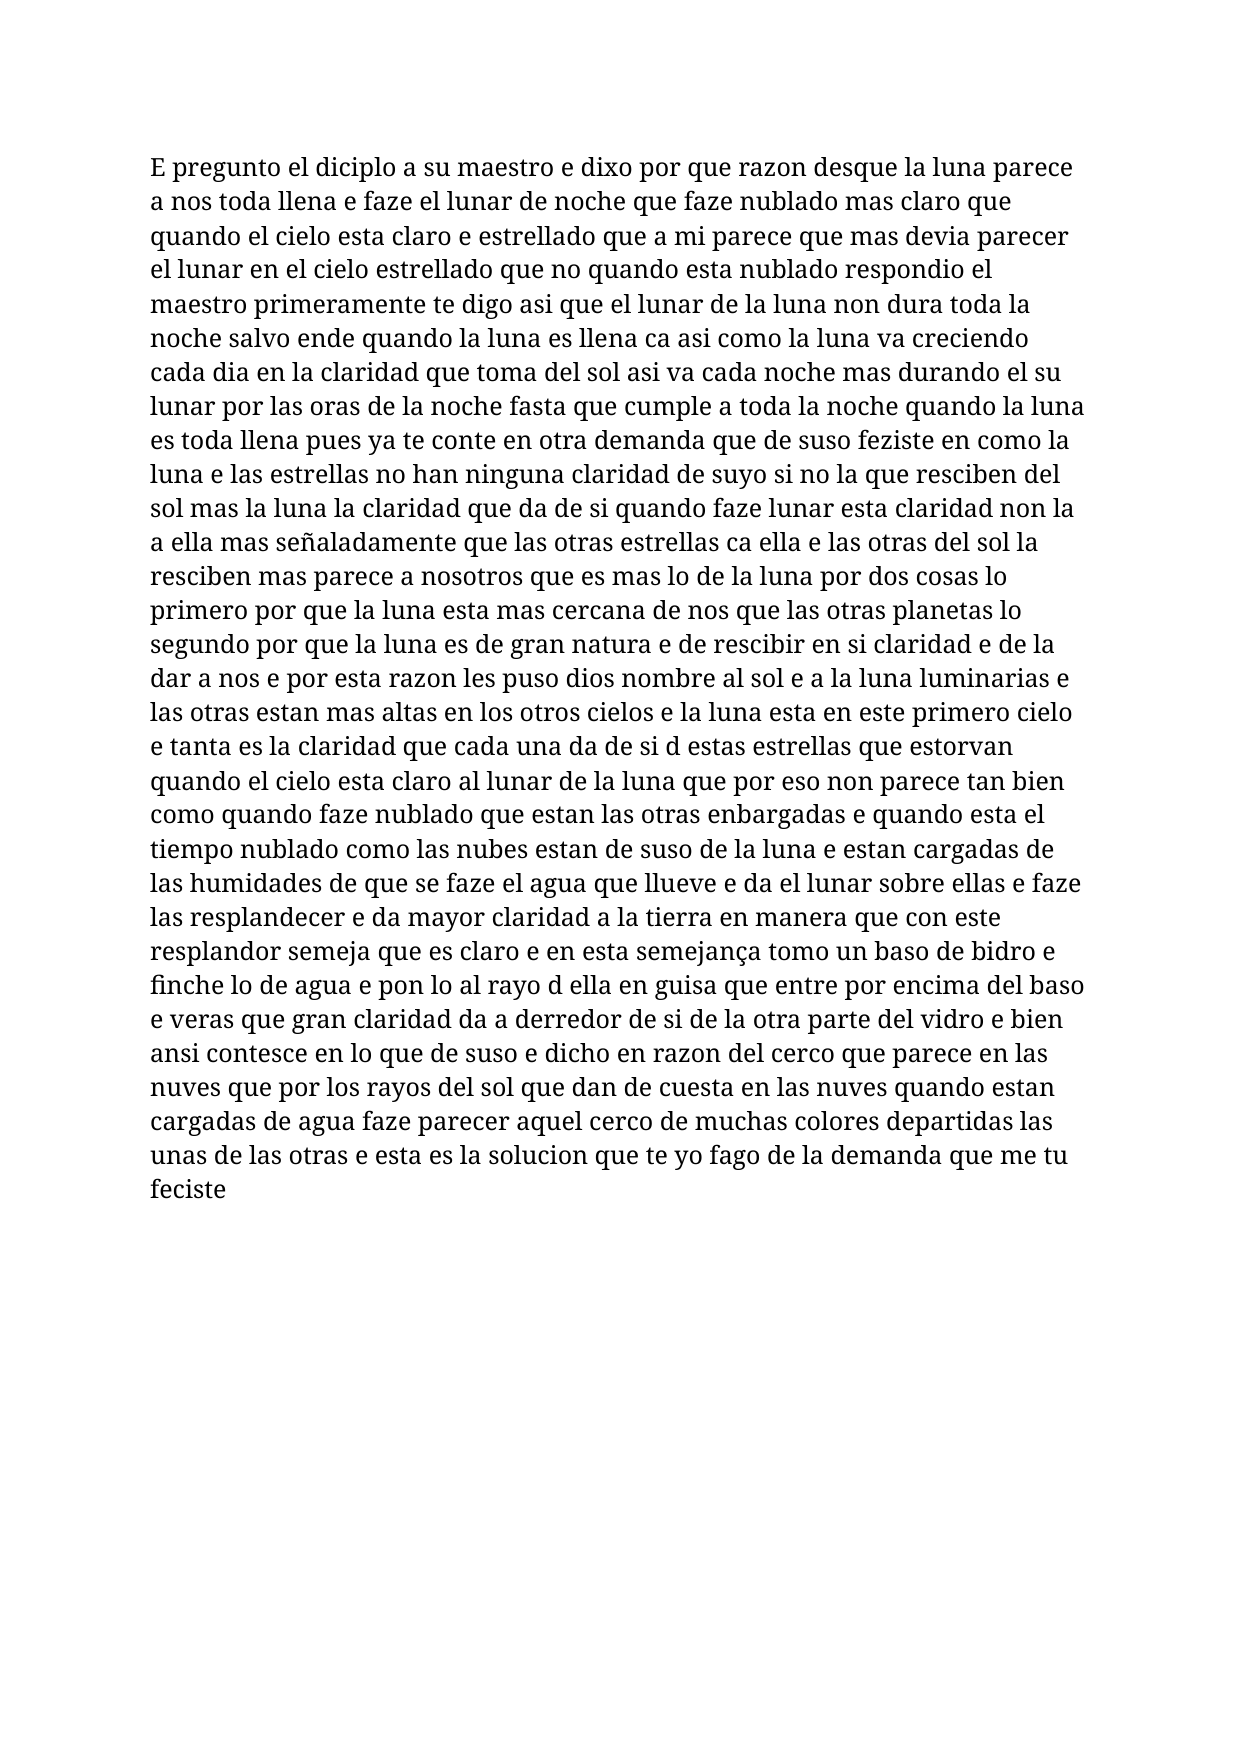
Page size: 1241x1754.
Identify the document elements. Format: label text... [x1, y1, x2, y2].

text E pregunto el diciplo a su maestro e dixo por que razon desque la luna parece a nos toda llena e faze el lunar de noche que faze nublado mas claro que quando el cielo esta claro e estrellado que a mi parece que mas devia parecer el lunar en el cielo estrellado que no quando esta nublado respondio el maestro primeramente te digo asi que el lunar de la luna non dura toda la noche salvo ende quando la luna es llena ca asi como la luna va creciendo cada dia en la claridad que toma del sol asi va cada noche mas durando el su lunar por las oras de la noche fasta que cumple a toda la noche quando la luna es toda llena pues ya te conte en otra demanda que de suso feziste en como la luna e las estrellas no han ninguna claridad de suyo si no la que resciben del sol mas la luna la claridad que da de si quando faze lunar esta claridad non la a ella mas señaladamente que las otras estrellas ca ella e las otras del sol la resciben mas parece a nosotros que es mas lo de la luna por dos cosas lo primero por que la luna esta mas cercana de nos que las otras planetas lo segundo por que la luna es de gran natura e de rescibir en si claridad e de la dar a nos e por esta razon les puso dios nombre al sol e a la luna luminarias e las otras estan mas altas en los otros cielos e la luna esta en este primero cielo e tanta es la claridad que cada una da de si d estas estrellas que estorvan quando el cielo esta claro al lunar de la luna que por eso non parece tan bien como quando faze nublado que estan las otras enbargadas e quando esta el tiempo nublado como las nubes estan de suso de la luna e estan cargadas de las humidades de que se faze el agua que llueve e da el lunar sobre ellas e faze las resplandecer e da mayor claridad a la tierra en manera que con este resplandor semeja que es claro e en esta semejança tomo un baso de bidro e finche lo de agua e pon lo al rayo d ella en guisa que entre por encima del baso e veras que gran claridad da a derredor de si de la otra parte del vidro e bien ansi contesce en lo que de suso e dicho en razon del cerco que parece en las nuves que por los rayos del sol que dan de cuesta en las nuves quando estan cargadas de agua faze parecer aquel cerco de muchas colores departidas las unas de las otras e esta es la solucion que te yo fago de la demanda que me tu feciste [150, 150, 1090, 1206]
